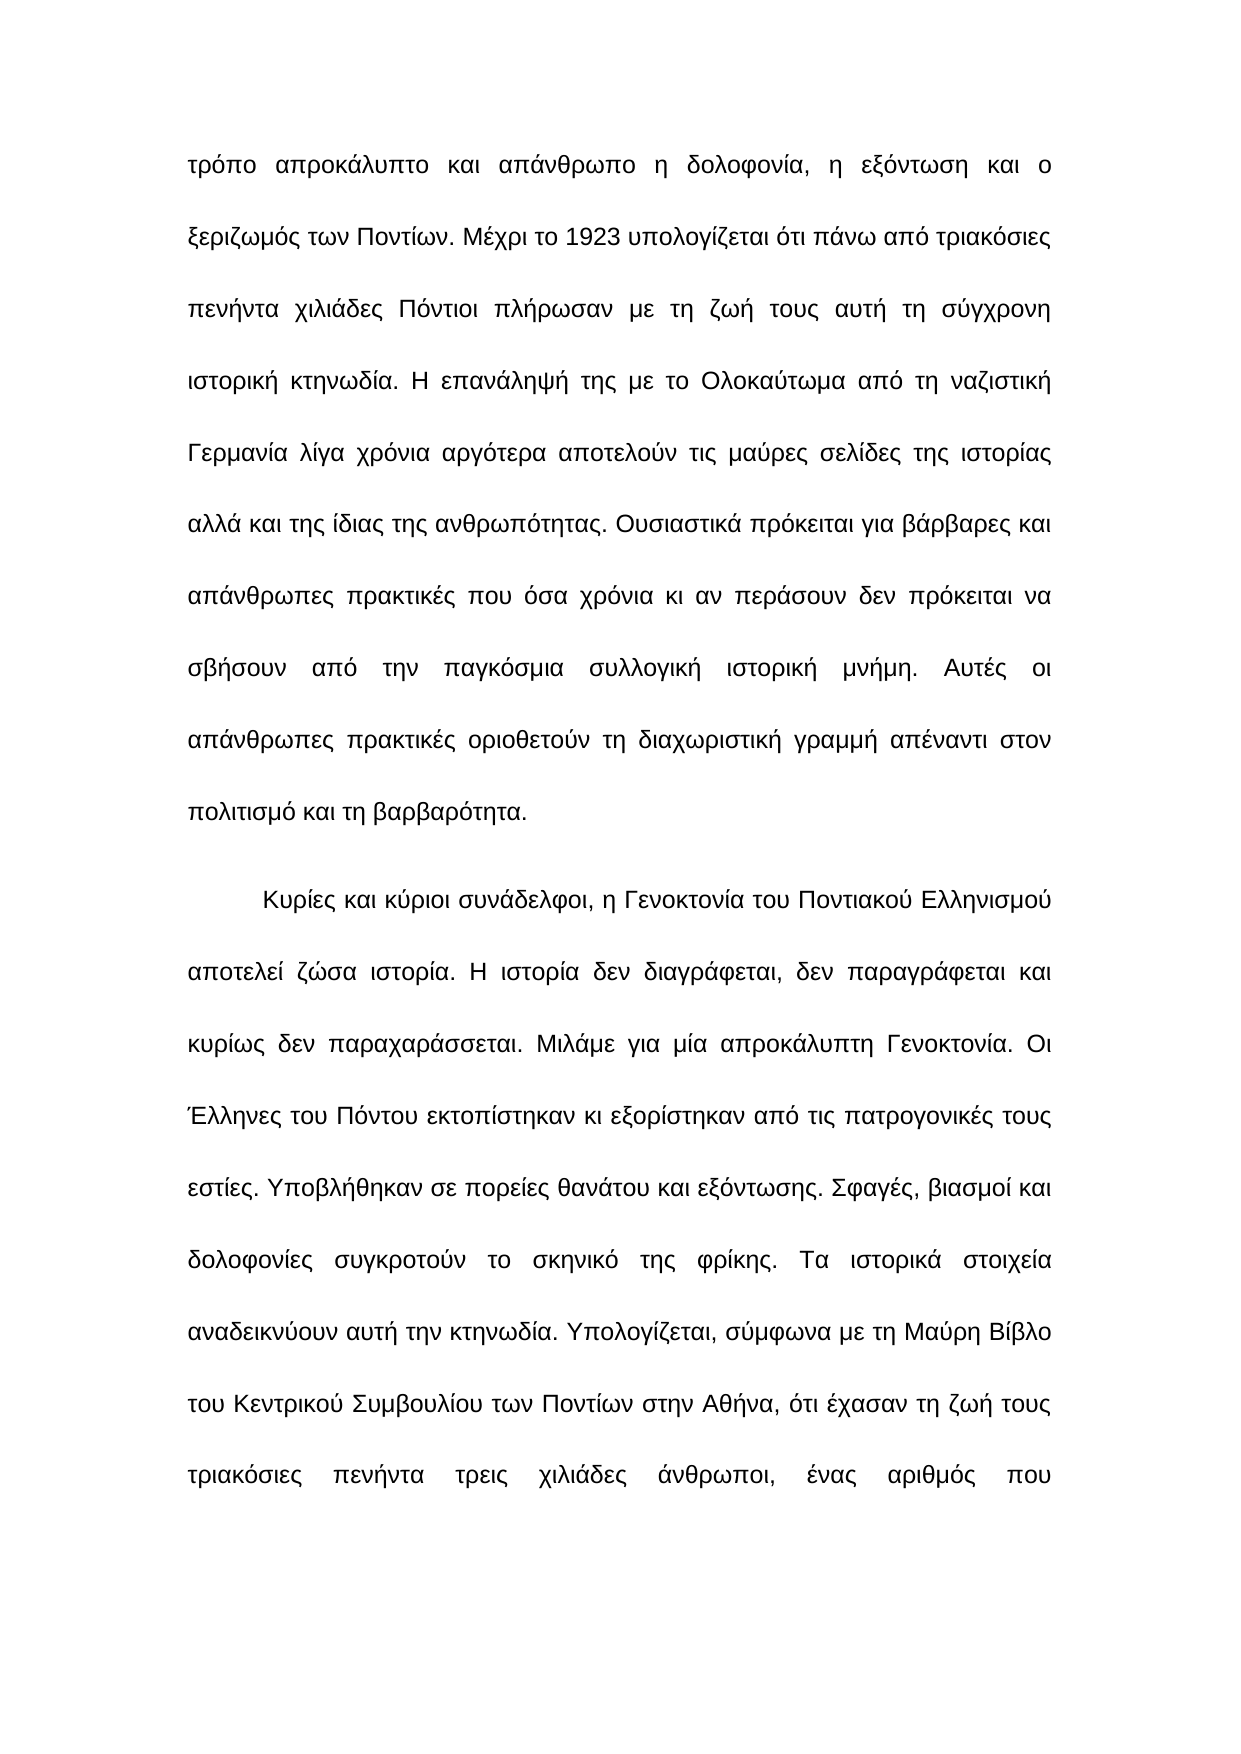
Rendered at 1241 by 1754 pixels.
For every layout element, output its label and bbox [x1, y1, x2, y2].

text [187, 150, 1053, 826]
text [187, 885, 1053, 1489]
